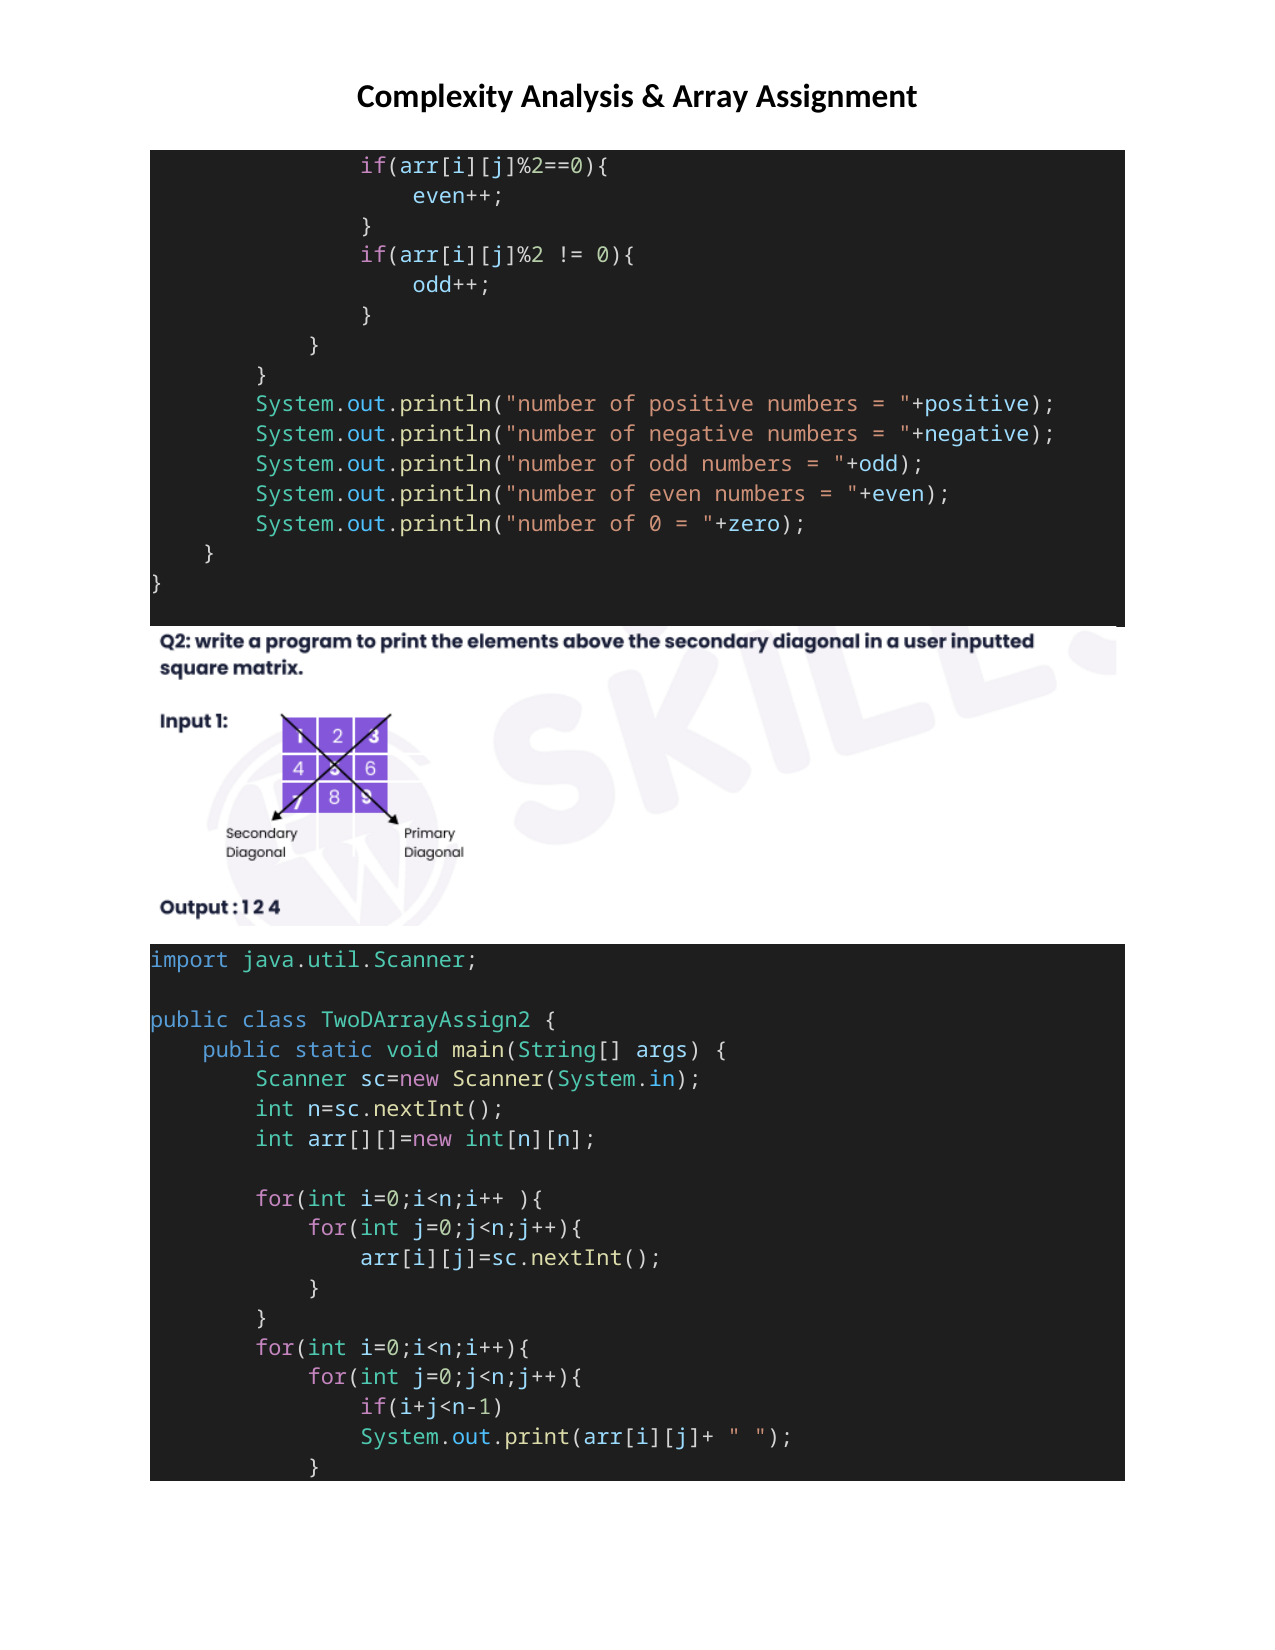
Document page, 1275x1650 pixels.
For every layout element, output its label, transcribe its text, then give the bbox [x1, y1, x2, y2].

text for(int j=0;j<n;j++){ [150, 1212, 1125, 1242]
text import java.util.Scanner; [150, 944, 1125, 974]
text odd++; [150, 269, 1125, 299]
text arr[i][j]=sc.nextInt(); [150, 1242, 1125, 1272]
text System.out.println("number of negative numbers = "+negative); [150, 418, 1125, 448]
text even++; [150, 180, 1125, 209]
text } [150, 1302, 1125, 1332]
picture [150, 626, 1117, 926]
text } [150, 329, 1125, 358]
text System.out.println("number of positive numbers = "+positive); [150, 388, 1125, 418]
text } [150, 567, 1125, 597]
text System.out.print(arr[i][j]+ " "); [150, 1421, 1125, 1451]
text System.out.println("number of 0 = "+zero); [150, 507, 1125, 537]
text } [150, 358, 1125, 388]
text for(int i=0;i<n;i++ ){ [150, 1183, 1125, 1212]
text int arr[][]=new int[n][n]; [150, 1123, 1125, 1153]
text } [150, 299, 1125, 329]
text public class TwoDArrayAssign2 { [150, 1004, 1125, 1034]
text for(int j=0;j<n;j++){ [150, 1361, 1125, 1391]
text } [150, 537, 1125, 567]
text } [150, 1272, 1125, 1302]
text } [150, 209, 1125, 239]
text if(arr[i][j]%2 != 0){ [150, 239, 1125, 269]
text Scanner sc=new Scanner(System.in); [150, 1063, 1125, 1093]
text public static void main(String[] args) { [150, 1034, 1125, 1063]
text System.out.println("number of odd numbers = "+odd); [150, 448, 1125, 478]
text for(int i=0;i<n;i++){ [150, 1332, 1125, 1361]
text if(arr[i][j]%2==0){ [150, 150, 1125, 180]
text if(i+j<n-1) [150, 1391, 1125, 1421]
text System.out.println("number of even numbers = "+even); [150, 478, 1125, 507]
text } [150, 1451, 1125, 1481]
text int n=sc.nextInt(); [150, 1093, 1125, 1123]
